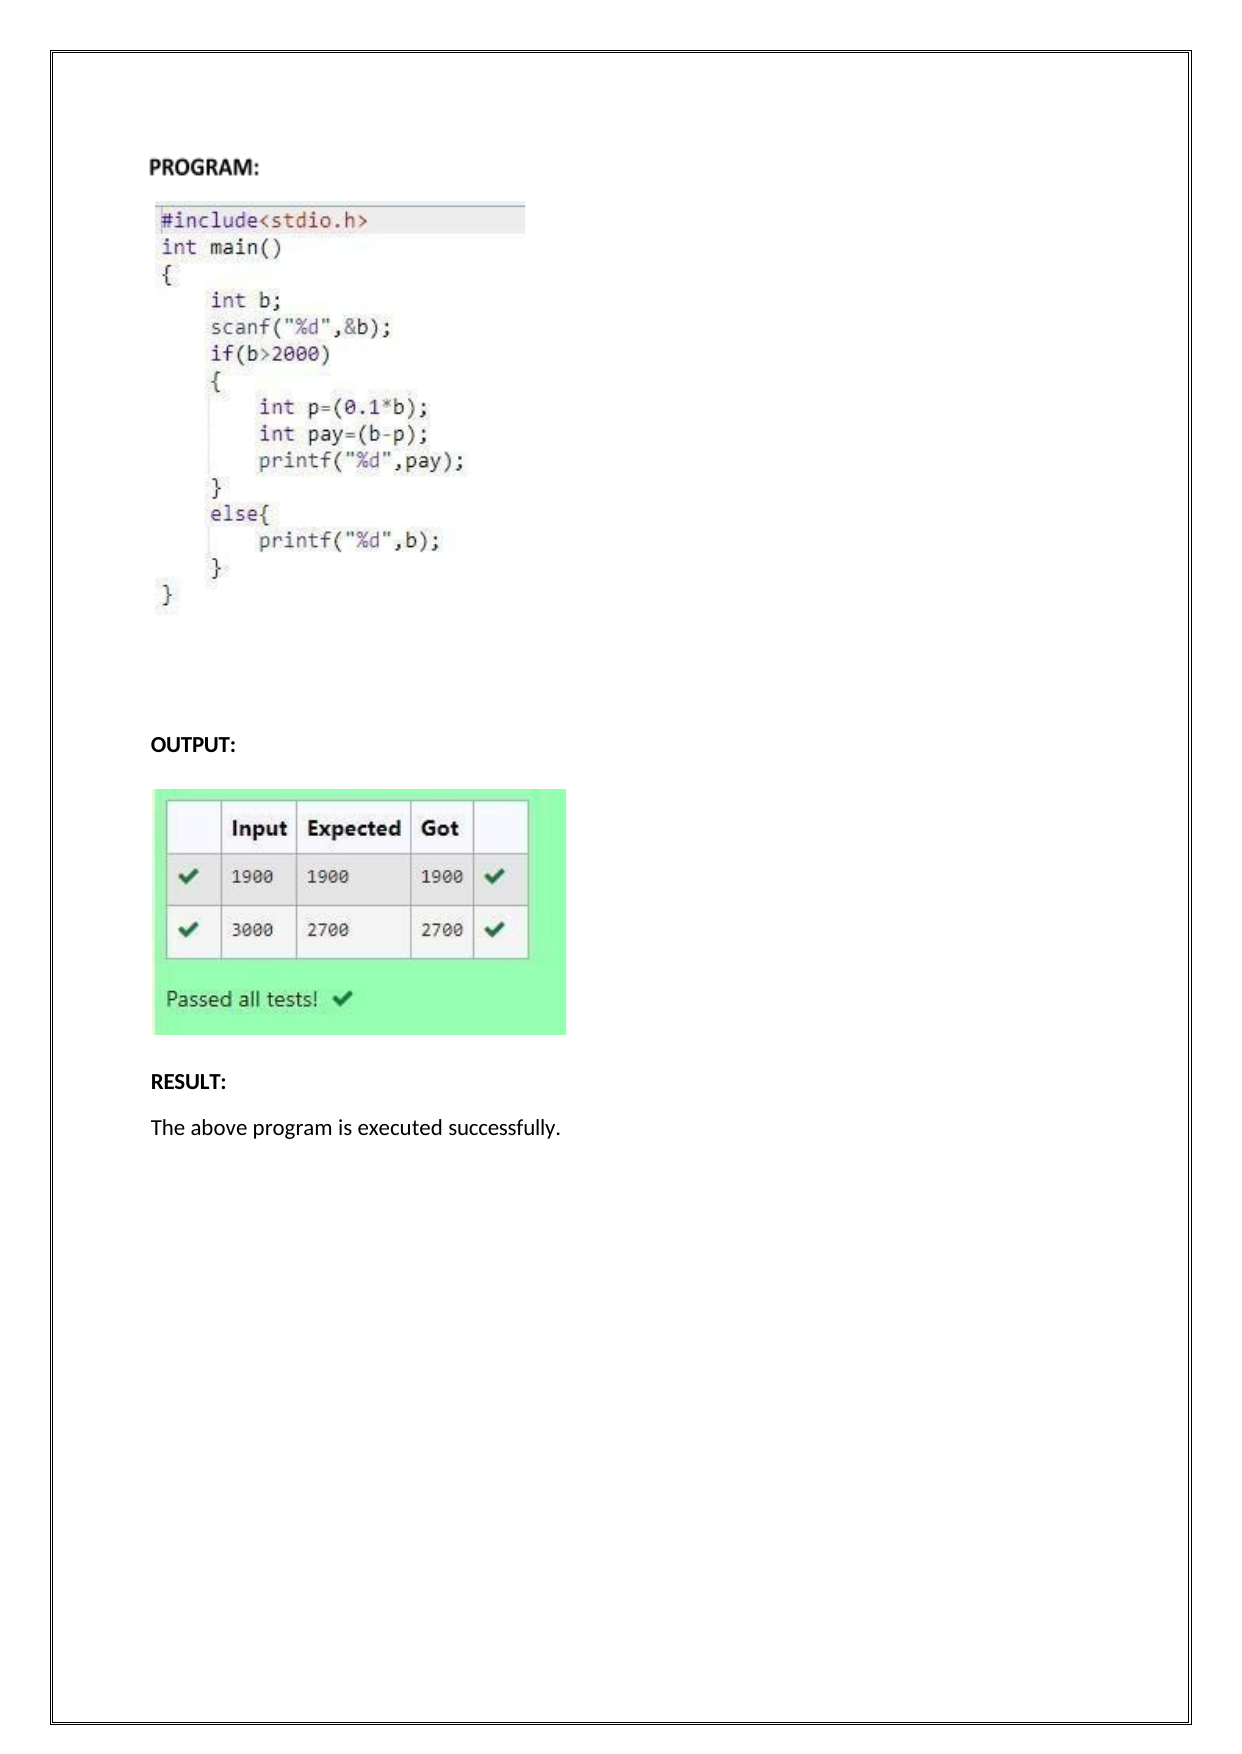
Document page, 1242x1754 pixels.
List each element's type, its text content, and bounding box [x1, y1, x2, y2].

text The above program is executed successfully. [151, 1113, 1114, 1142]
picture [155, 201, 526, 615]
picture [147, 152, 262, 181]
text OUTPUT: [151, 730, 1114, 758]
text RESULT: [151, 1067, 1114, 1095]
picture [152, 789, 567, 1035]
